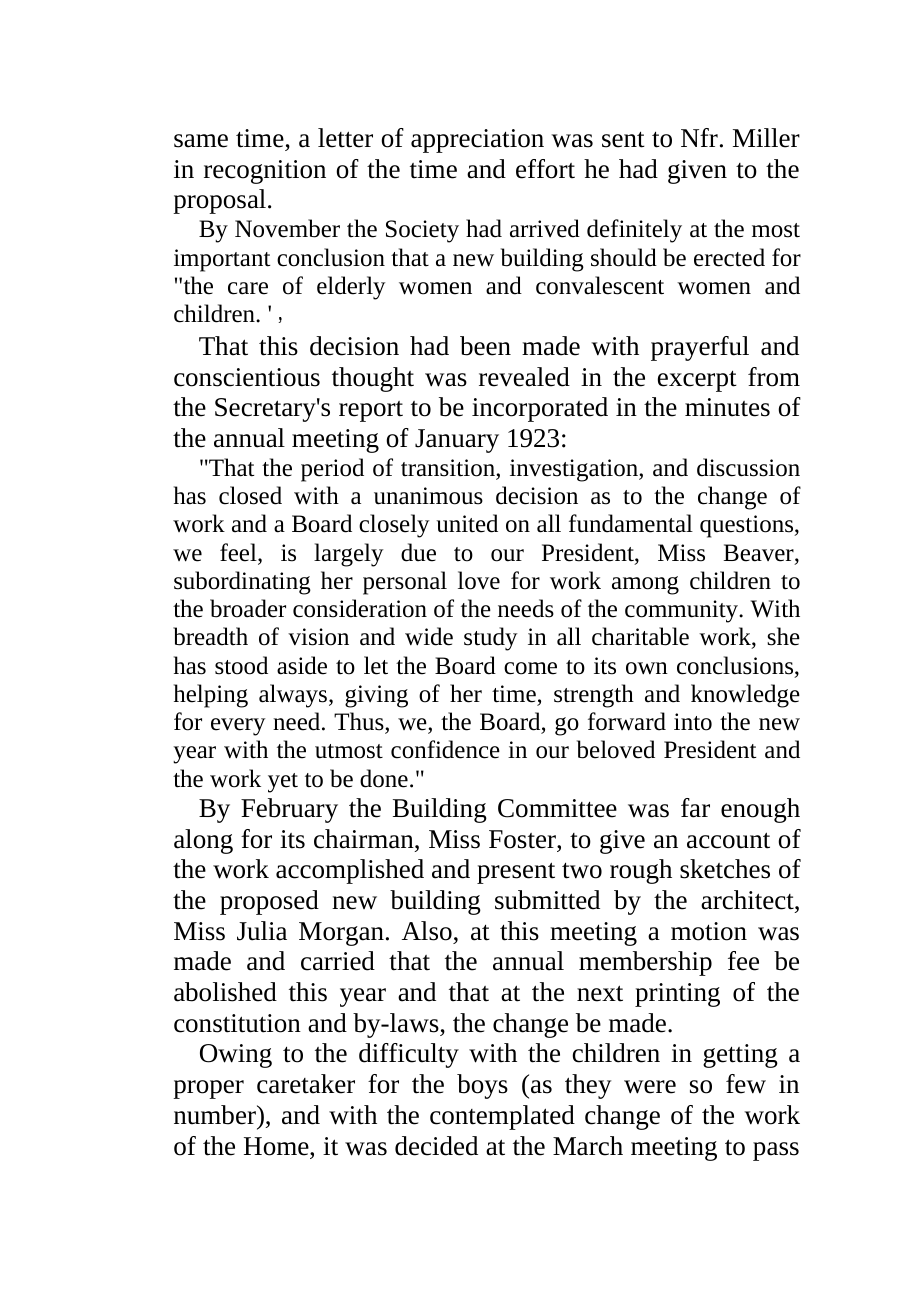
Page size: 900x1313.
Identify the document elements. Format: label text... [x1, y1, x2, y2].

text By November the Society had arrived definitely at the most important conclusion that a new building should be erected for "the care of elderly women and convalescent women and children. ' [173, 215, 801, 328]
text By February the Building Committee was far enough along for its chairman, Miss Foster, to give an account of the work accomplished and present two rough sketches of the proposed new building submitted by the architect, Miss Julia Morgan. Also, at this meeting a motion was made and carried that the annual membership fee be abolished this year and that at the next printing of the constitution and by-laws, the change be made. [173, 793, 801, 1038]
text "That the period of transition, investigation, and discussion has closed with a unanimous decision as to the change of work and a Board closely united on all fundamental questions, we feel, is largely due to our President, Miss Beaver, subordinating her personal love for work among children to the broader consideration of the needs of the community. With breadth of vision and wide study in all charitable work, she has stood aside to let the Board come to its own conclusions, helping always, giving of her time, strength and knowledge for every need. Thus, we, the Board, go forward into the new year with the utmost confidence in our beloved President and the work yet to be done." [173, 454, 801, 792]
text That this decision had been made with prayerful and conscientious thought was revealed in the excerpt from the Secretary's report to be incorporated in the minutes of the annual meeting of January 1923: [173, 331, 801, 453]
